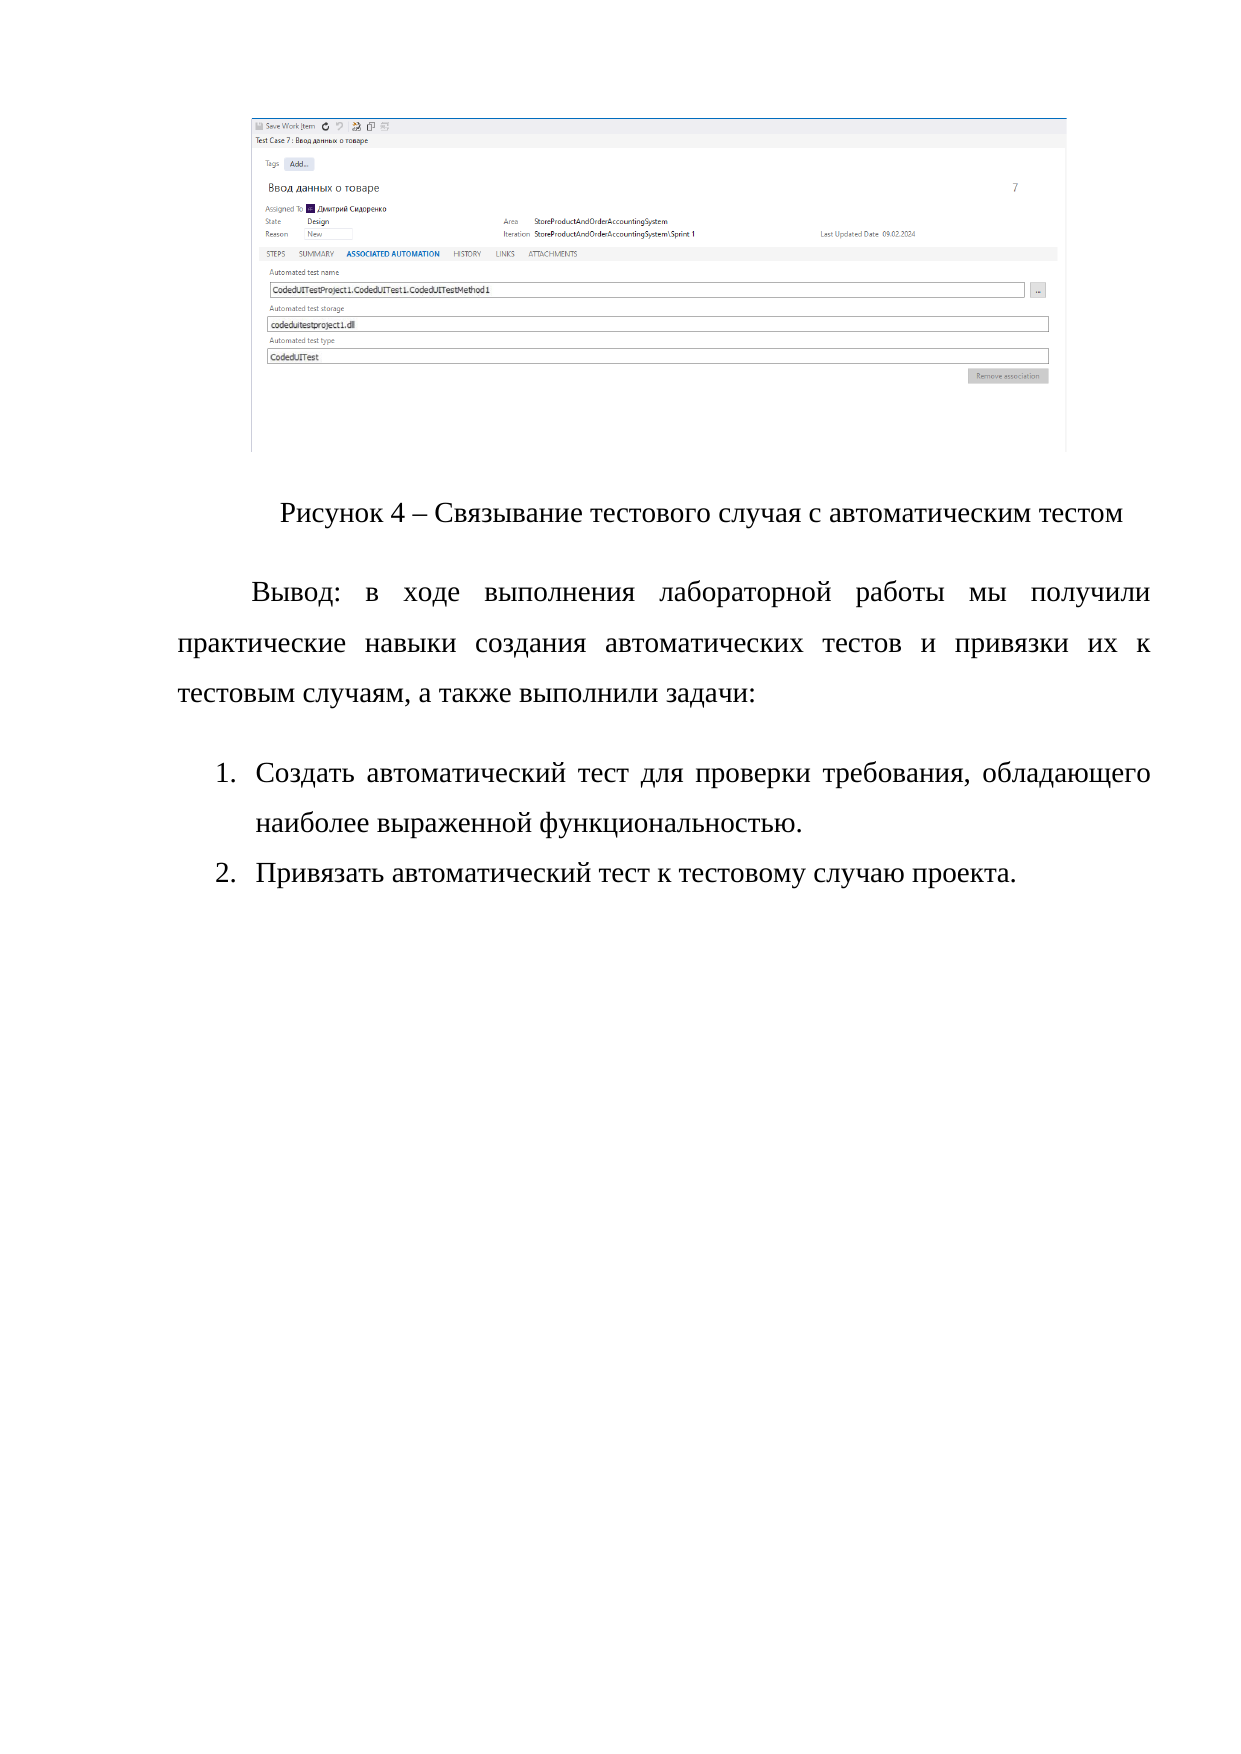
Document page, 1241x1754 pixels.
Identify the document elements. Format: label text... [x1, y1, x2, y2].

list Создать автоматический тест для проверки требования, обладающего наиболее выраженной функциональностью. [215, 755, 1152, 838]
list Привязать автоматический тест к тестовому случаю проекта. [215, 855, 1152, 889]
text Вывод: в ходе выполнения лабораторной работы мы получили практические навыки создания автоматических тестов и привязки их к тестовым случаям, а также выполнили задачи: [177, 574, 1152, 709]
text Рисунок 4 – Связывание тестового случая с автоматическим тестом [177, 495, 1152, 529]
picture [251, 118, 1067, 452]
